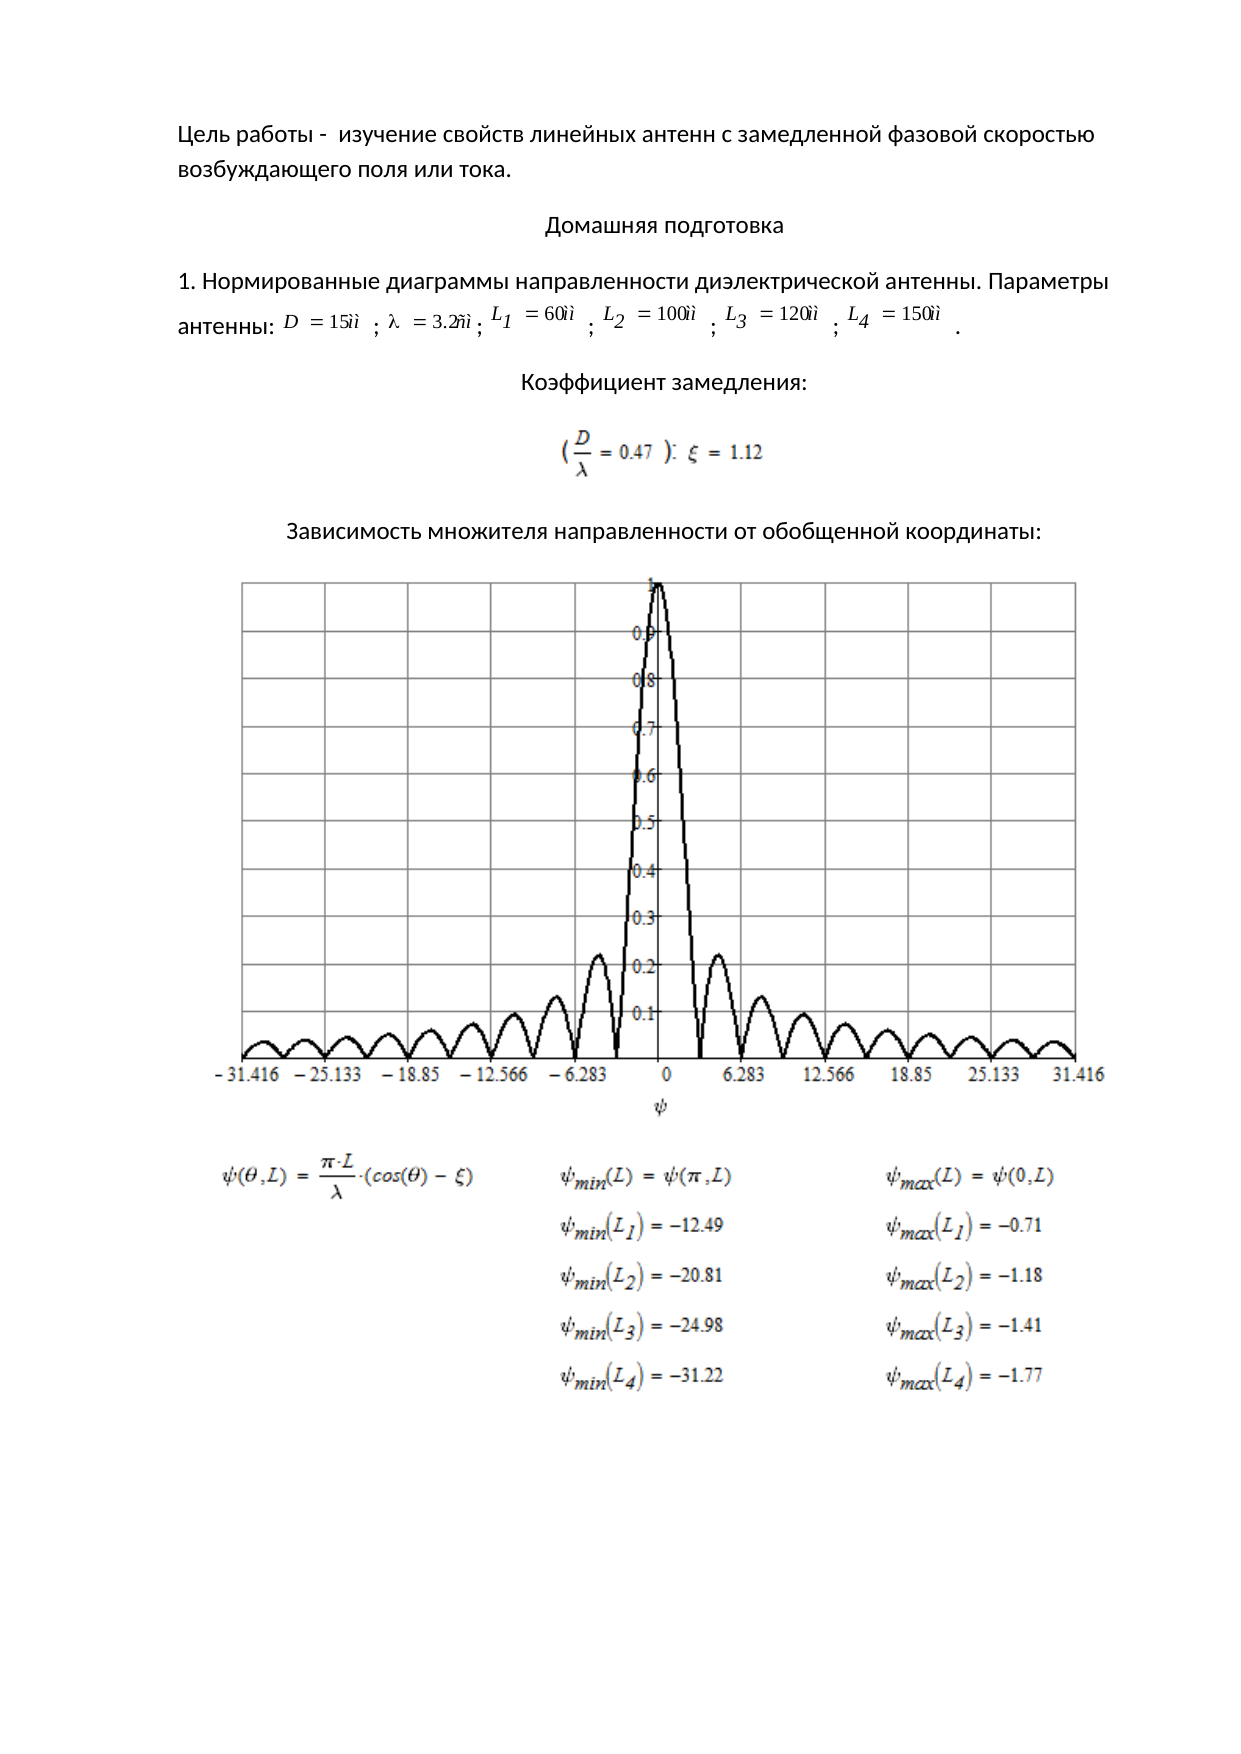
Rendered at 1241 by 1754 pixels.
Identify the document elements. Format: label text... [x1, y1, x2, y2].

picture [215, 571, 1114, 1122]
text Зависимость множителя направленности от обобщенной координаты: [177, 515, 1152, 546]
picture [560, 422, 769, 491]
text Домашняя подготовка [177, 209, 1152, 239]
text Коэффициент замедления: [177, 366, 1152, 397]
text Цель работы - изучение свойств линейных антенн с замедленной фазовой скоростью возбуждающего поля или тока. [177, 118, 1152, 184]
picture [211, 1147, 1118, 1454]
text 1. Нормированные диаграммы направленности диэлектрической антенны. Параметры антенны: ; ; ; ; ; . [177, 265, 1152, 341]
